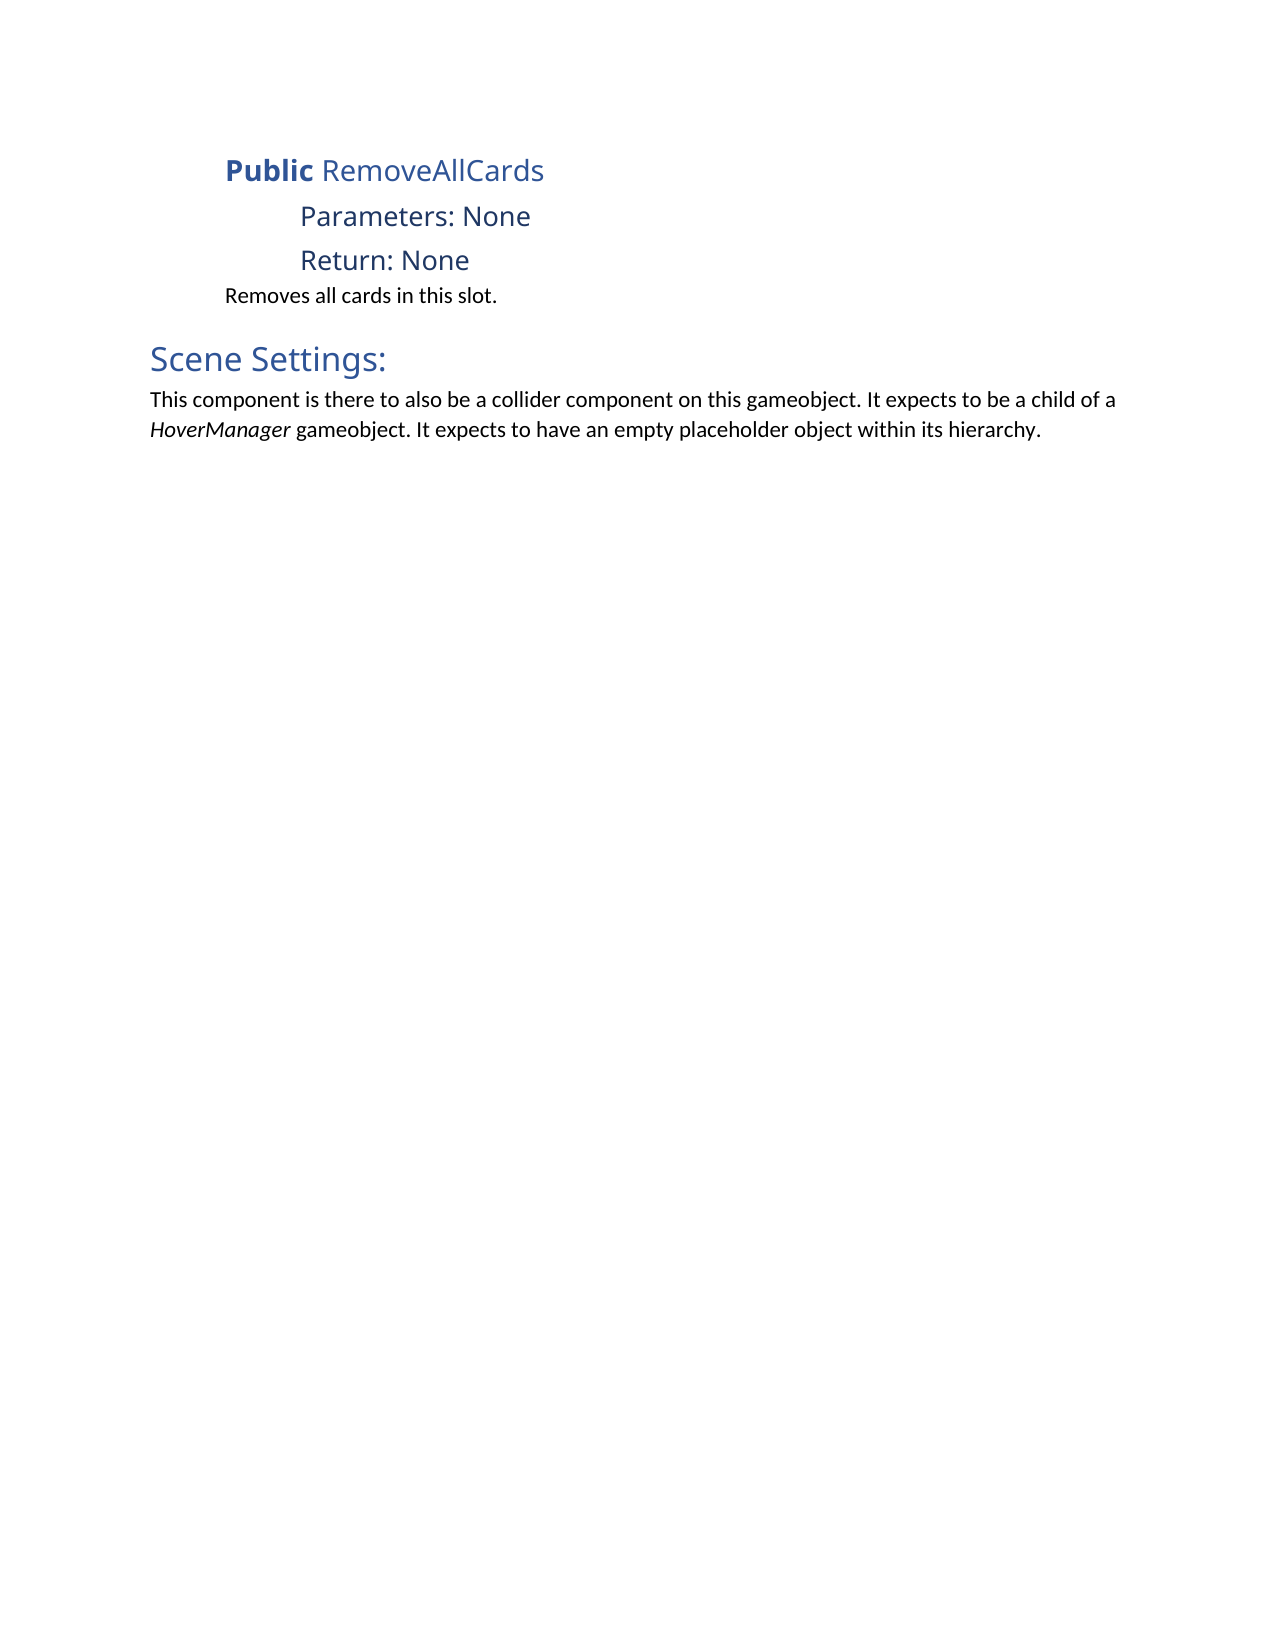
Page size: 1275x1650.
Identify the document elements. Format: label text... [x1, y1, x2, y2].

subtitle Return: None [150, 241, 1125, 278]
subtitle Scene Settings: [150, 336, 1125, 381]
subtitle Parameters: None [150, 197, 1125, 234]
text Removes all cards in this slot. [150, 281, 1125, 309]
text This component is there to also be a collider component on this gameobject. It expects to be a child of a HoverManager gameobject. It expects to have an empty placeholder object within its hierarchy. [150, 385, 1125, 443]
subtitle Public RemoveAllCards [150, 150, 1125, 190]
